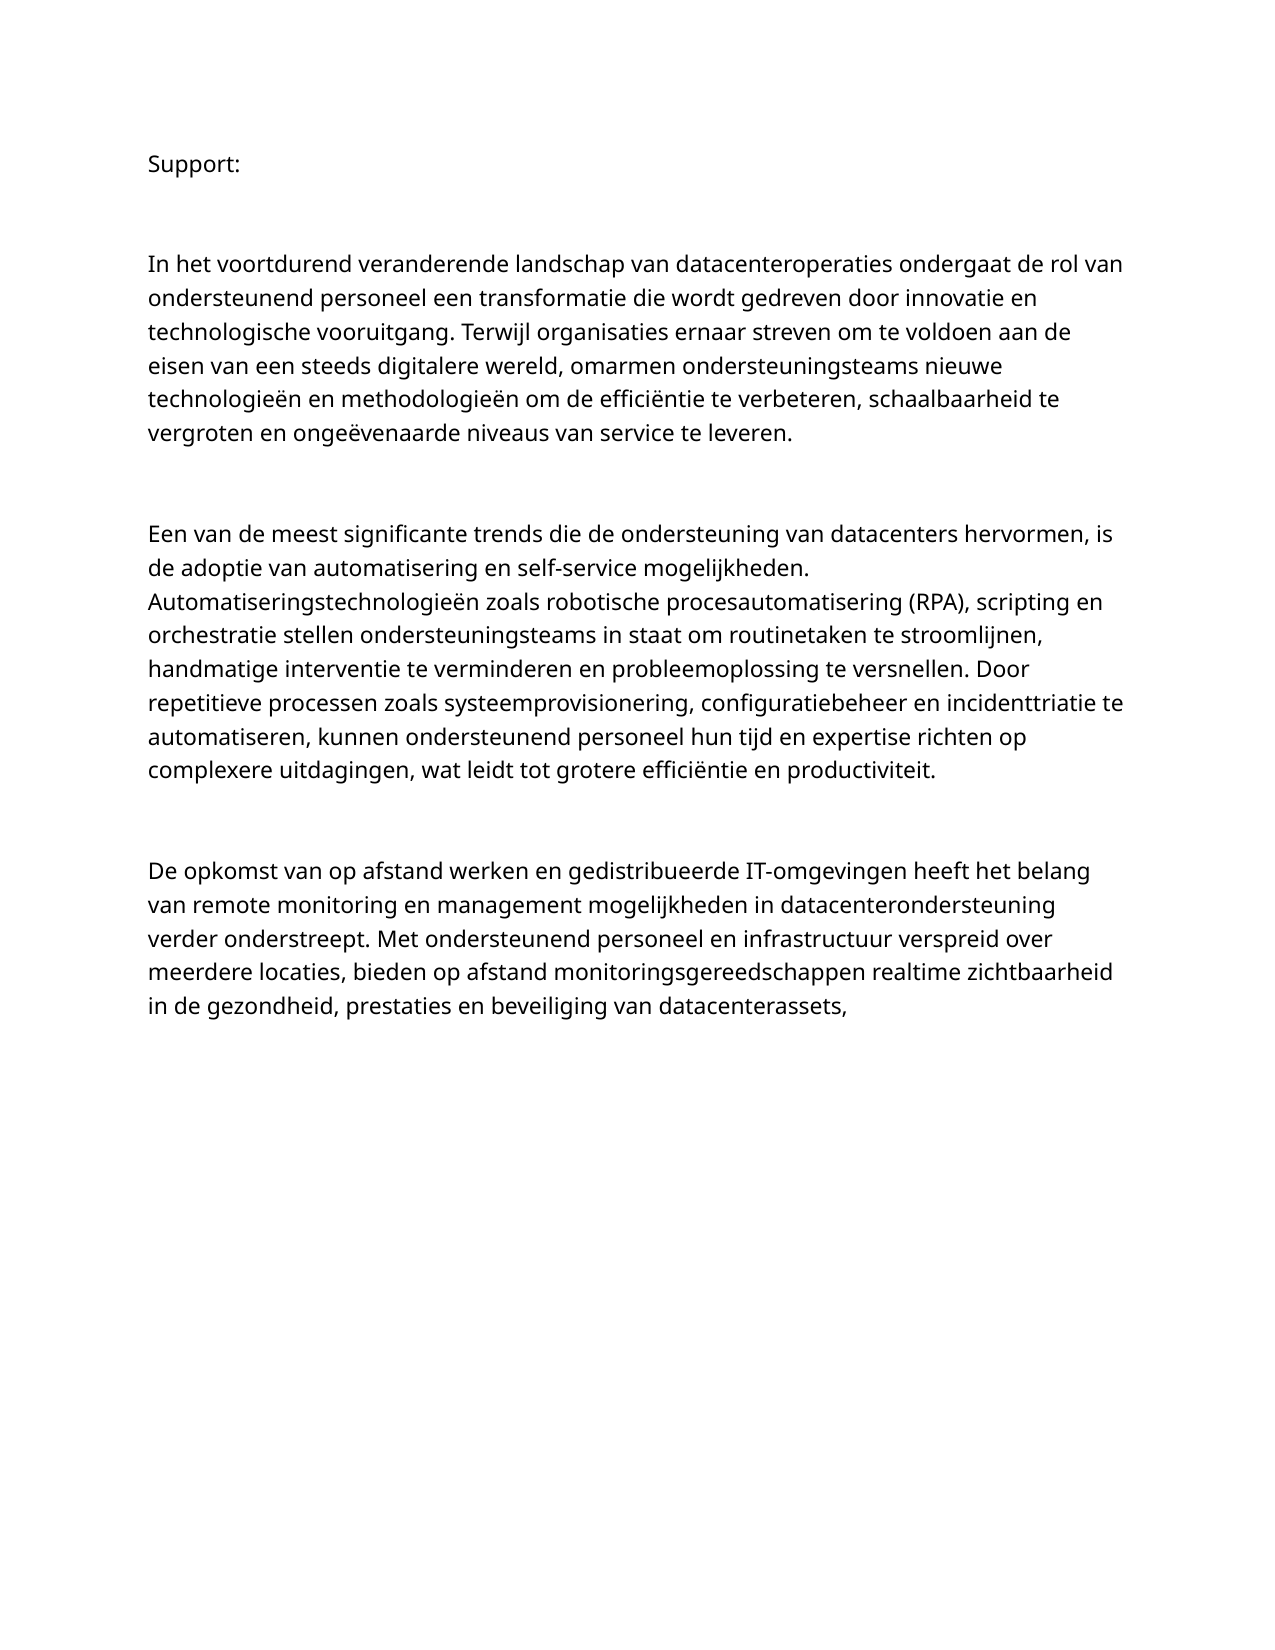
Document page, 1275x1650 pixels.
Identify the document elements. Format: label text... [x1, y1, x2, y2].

text Een van de meest significante trends die de ondersteuning van datacenters hervormen, is de adoptie van automatisering en self-service mogelijkheden. Automatiseringstechnologieën zoals robotische procesautomatisering (RPA), scripting en orchestratie stellen ondersteuningsteams in staat om routinetaken te stroomlijnen, handmatige interventie te verminderen en probleemoplossing te versnellen. Door repetitieve processen zoals systeemprovisionering, configuratiebeheer en incidenttriatie te automatiseren, kunnen ondersteunend personeel hun tijd en expertise richten op complexere uitdagingen, wat leidt tot grotere efficiëntie en productiviteit. [148, 518, 1127, 786]
text Support: [148, 148, 1127, 179]
text In het voortdurend veranderende landschap van datacenteroperaties ondergaat de rol van ondersteunend personeel een transformatie die wordt gedreven door innovatie en technologische vooruitgang. Terwijl organisaties ernaar streven om te voldoen aan de eisen van een steeds digitalere wereld, omarmen ondersteuningsteams nieuwe technologieën en methodologieën om de efficiëntie te verbeteren, schaalbaarheid te vergroten en ongeëvenaarde niveaus van service te leveren. [148, 248, 1127, 448]
text De opkomst van op afstand werken en gedistribueerde IT-omgevingen heeft het belang van remote monitoring en management mogelijkheden in datacenterondersteuning verder onderstreept. Met ondersteunend personeel en infrastructuur verspreid over meerdere locaties, bieden op afstand monitoringsgereedschappen realtime zichtbaarheid in de gezondheid, prestaties en beveiliging van datacenterassets, [148, 855, 1127, 1021]
